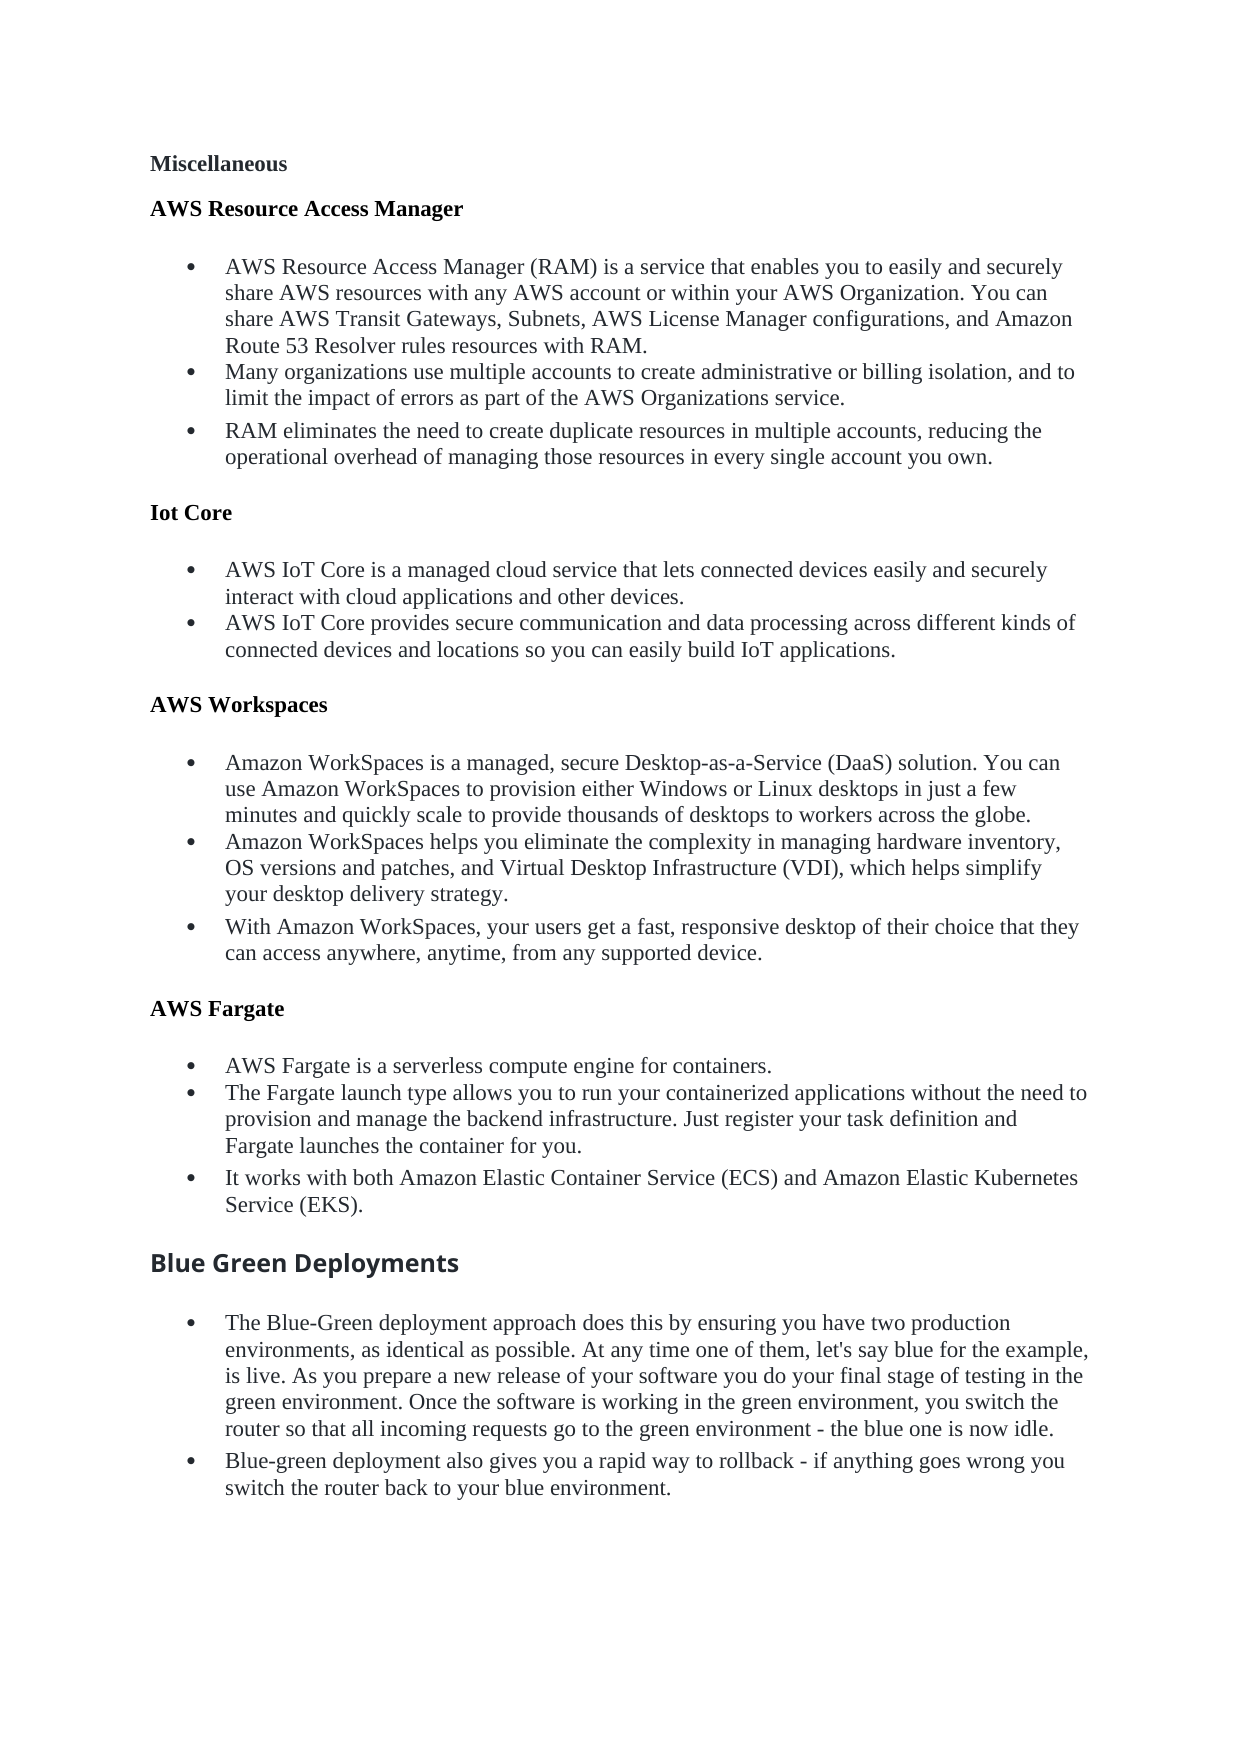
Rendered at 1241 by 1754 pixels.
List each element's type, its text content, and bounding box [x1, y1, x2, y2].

list Amazon WorkSpaces is a managed, secure Desktop-as-a-Service (DaaS) solution. You can use Amazon WorkSpaces to provision either Windows or Linux desktops in just a few minutes and quickly scale to provide thousands of desktops to workers across the globe. [187, 749, 1090, 828]
list AWS IoT Core is a managed cloud service that lets connected devices easily and securely interact with cloud applications and other devices. [187, 557, 1090, 609]
list The Fargate launch type allows you to run your containerized applications without the need to provision and manage the backend infrastructure. Just register your task definition and Fargate launches the container for you. [187, 1079, 1090, 1158]
text AWS Fargate [150, 995, 1090, 1021]
list AWS IoT Core provides secure communication and data processing across different kinds of connected devices and locations so you can easily build IoT applications. [187, 609, 1090, 662]
text Miscellaneous [150, 150, 1090, 176]
list The Blue-Green deployment approach does this by ensuring you have two production environments, as identical as possible. At any time one of them, let's say blue for the example, is live. As you prepare a new release of your software you do your final stage of testing in the green environment. Once the software is working in the green environment, you switch the router so that all incoming requests go to the green environment - the blue one is now idle. [187, 1309, 1090, 1441]
list AWS Fargate is a serverless compute engine for containers. [187, 1053, 1090, 1079]
list AWS Resource Access Manager (RAM) is a service that enables you to easily and securely share AWS resources with any AWS account or within your AWS Organization. You can share AWS Transit Gateways, Subnets, AWS License Manager configurations, and Amazon Route 53 Resolver rules resources with RAM. [187, 253, 1090, 358]
text Blue Green Deployments [150, 1246, 1090, 1280]
list It works with both Amazon Elastic Container Service (ECS) and Amazon Elastic Kubernetes Service (EKS). [187, 1164, 1090, 1217]
text AWS Resource Access Manager [150, 195, 1090, 221]
list With Amazon WorkSpaces, your users get a fast, responsive desktop of their choice that they can access anywhere, anytime, from any supported device. [187, 913, 1090, 966]
list Amazon WorkSpaces helps you eliminate the complexity in managing hardware inventory, OS versions and patches, and Virtual Desktop Infrastructure (VDI), which helps simplify your desktop delivery strategy. [187, 828, 1090, 907]
text AWS Workspaces [150, 691, 1090, 717]
text Iot Core [150, 499, 1090, 525]
list Many organizations use multiple accounts to create administrative or billing isolation, and to limit the impact of errors as part of the AWS Organizations service. [187, 358, 1090, 411]
list Blue-green deployment also gives you a rapid way to rollback - if anything goes wrong you switch the router back to your blue environment. [187, 1447, 1090, 1500]
list RAM eliminates the need to create duplicate resources in multiple accounts, reducing the operational overhead of managing those resources in every single account you own. [187, 417, 1090, 470]
